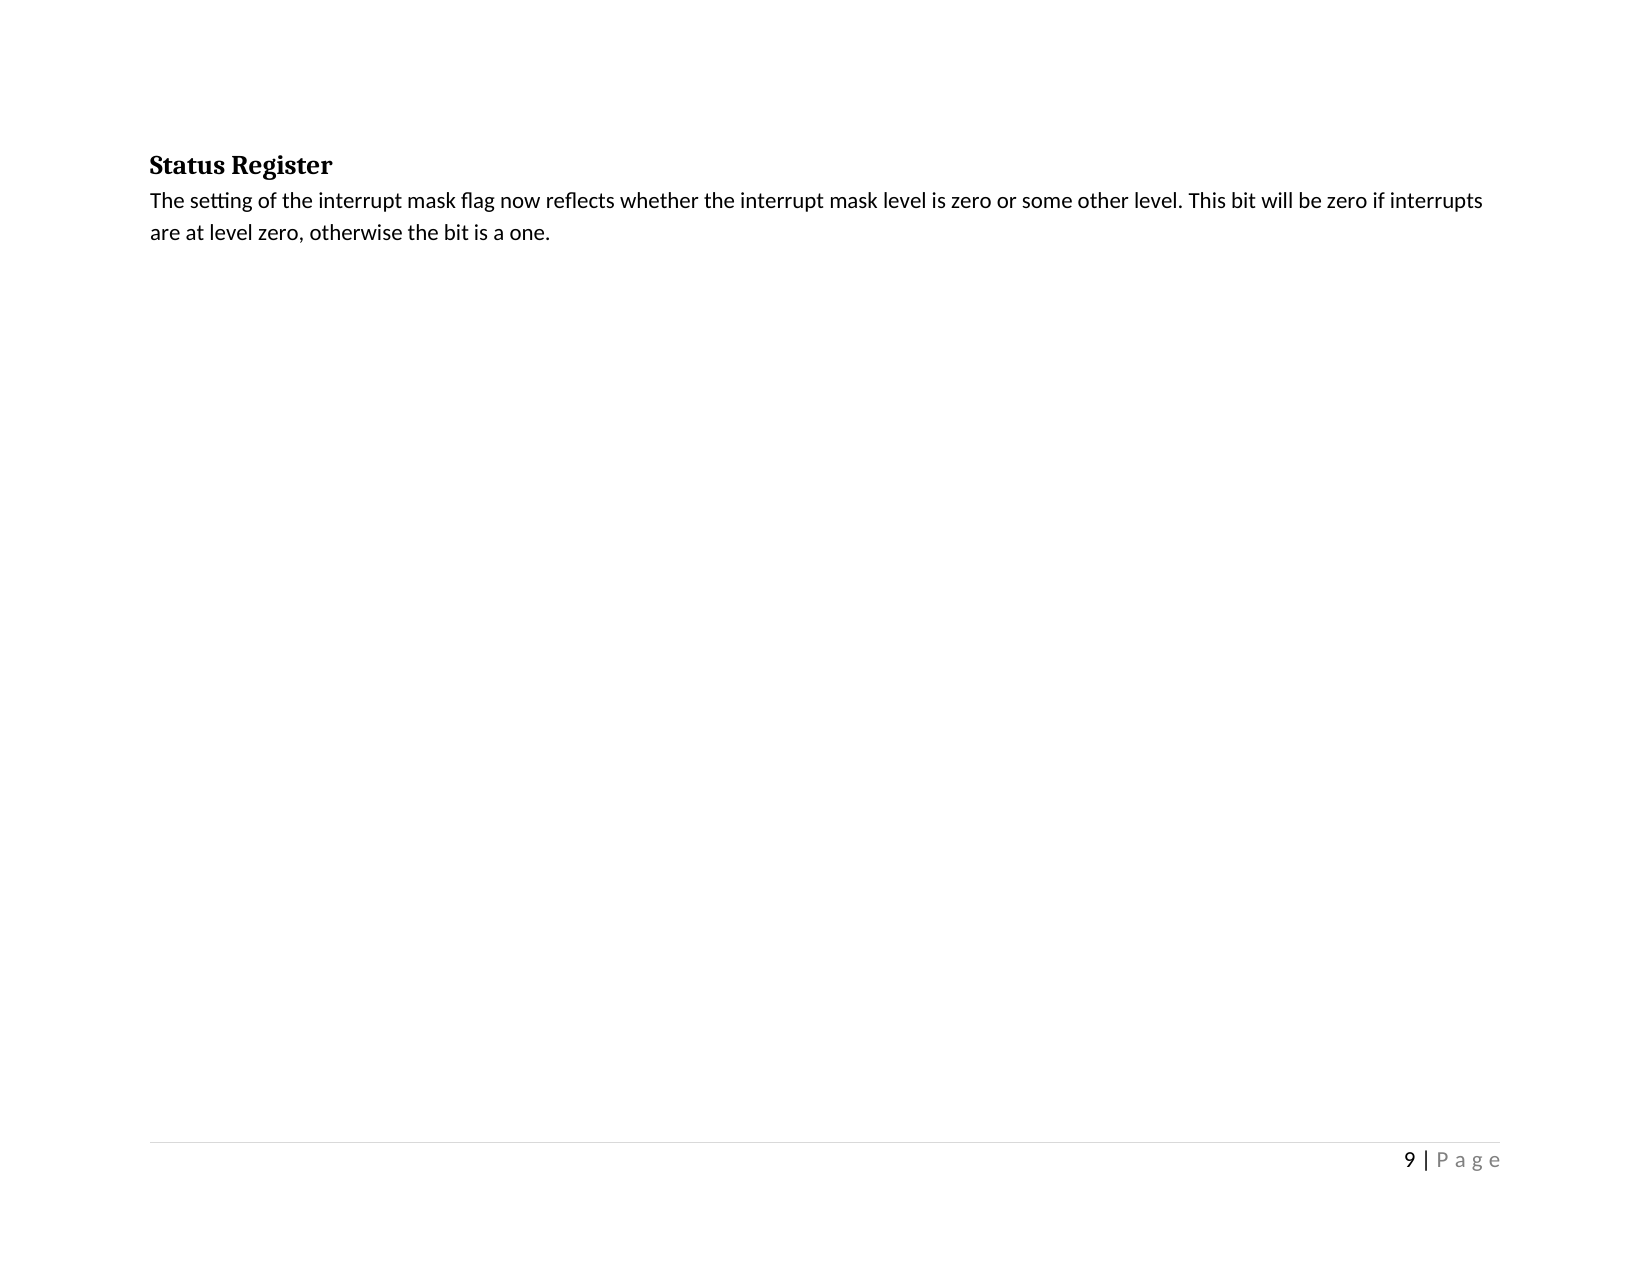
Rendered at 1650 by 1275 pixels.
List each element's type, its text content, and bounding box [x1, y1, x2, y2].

text The setting of the interrupt mask flag now reflects whether the interrupt mask level is zero or some other level. This bit will be zero if interrupts are at level zero, otherwise the bit is a one. [150, 186, 1500, 246]
subtitle Status Register [150, 150, 1500, 181]
